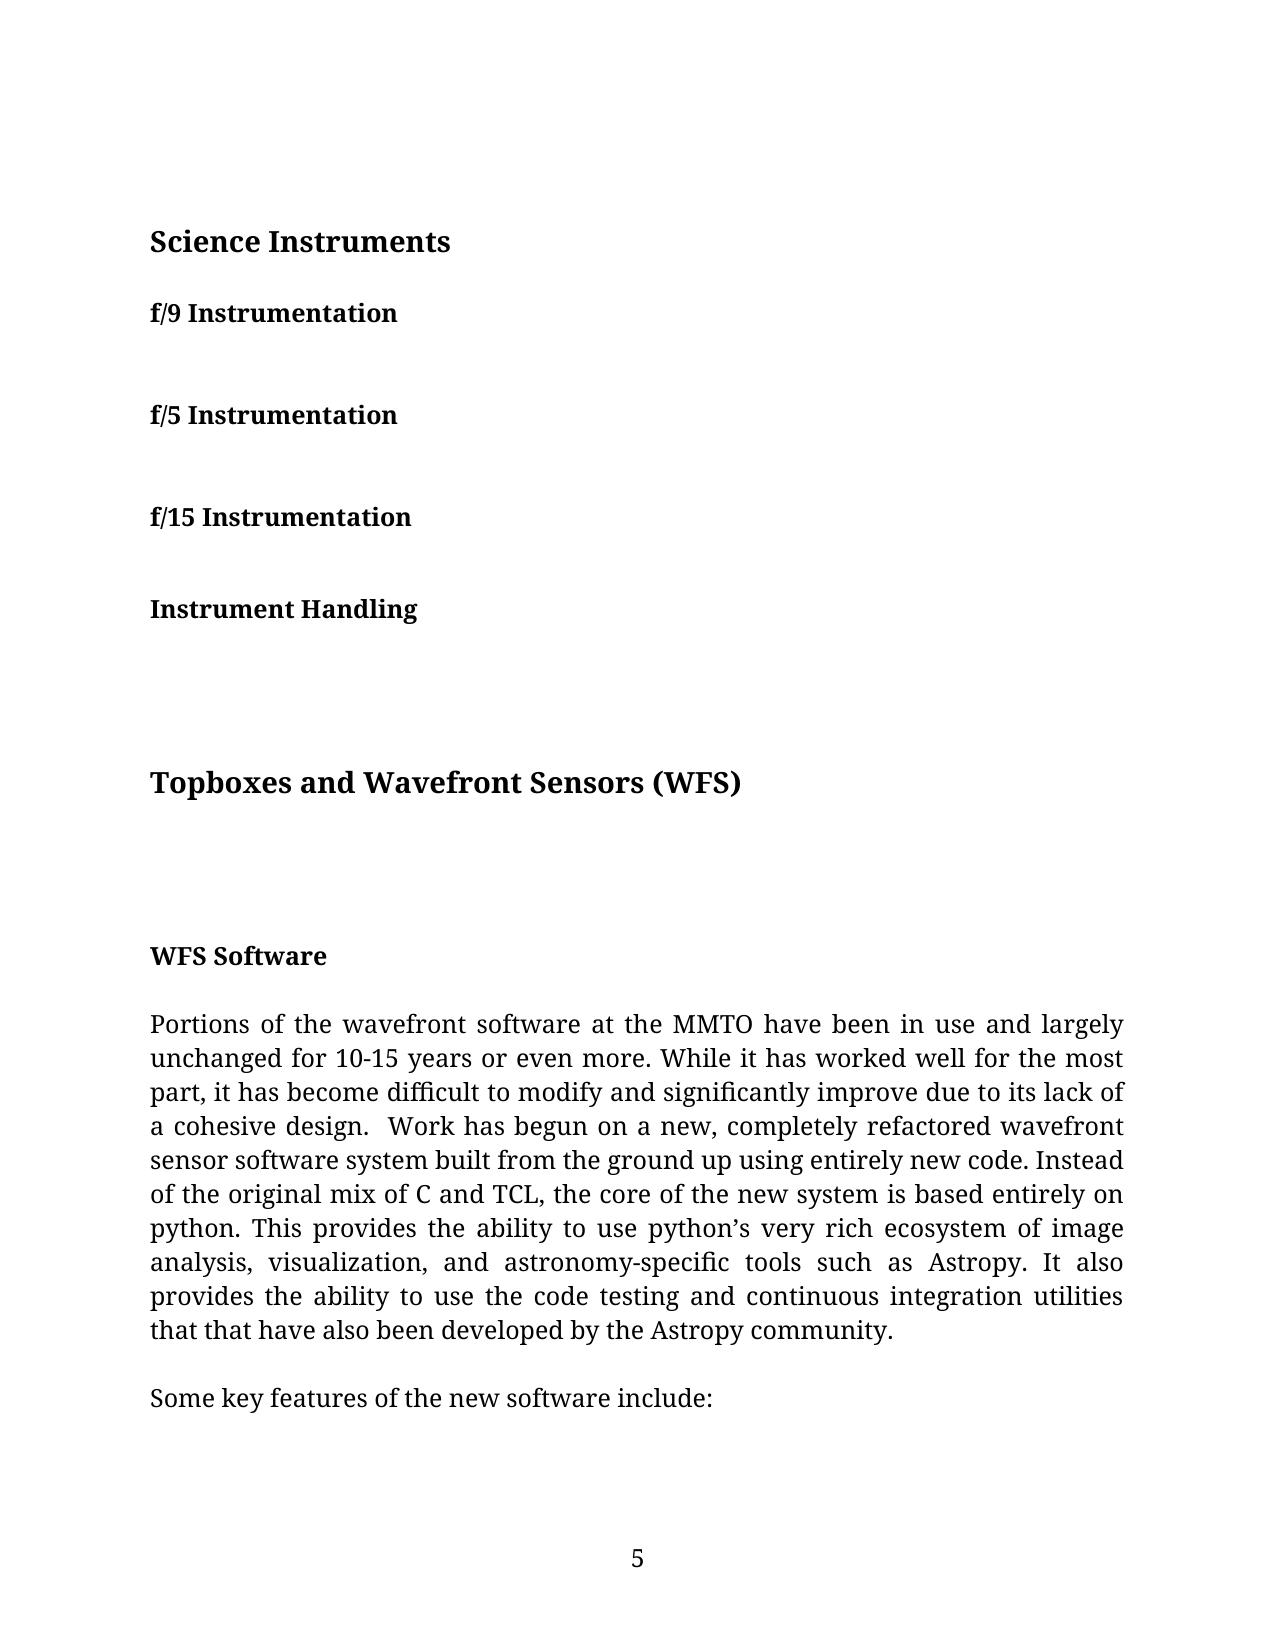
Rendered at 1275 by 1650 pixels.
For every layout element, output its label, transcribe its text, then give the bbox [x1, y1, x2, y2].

text WFS Software [150, 938, 1125, 972]
text f/15 Instrumentation [150, 500, 1125, 534]
text f/9 Instrumentation [150, 295, 1125, 329]
text Science Instruments [150, 222, 1125, 261]
text f/5 Instrumentation [150, 397, 1125, 432]
text Some key features of the new software include: [150, 1381, 1125, 1415]
text Topboxes and Wavefront Sensors (WFS) [150, 762, 1125, 802]
text Instrument Handling [150, 592, 1125, 626]
text Portions of the wavefront software at the MMTO have been in use and largely unchanged for 10-15 years or even more. While it has worked well for the most part, it has become difficult to modify and significantly improve due to its lack of a cohesive design. Work has begun on a new, completely refactored wavefront sensor software system built from the ground up using entirely new code. Instead of the original mix of C and TCL, the core of the new system is based entirely on python. This provides the ability to use python’s very rich ecosystem of image analysis, visualization, and astronomy-specific tools such as Astropy. It also provides the ability to use the code testing and continuous integration utilities that that have also been developed by the Astropy community. [150, 1006, 1125, 1347]
